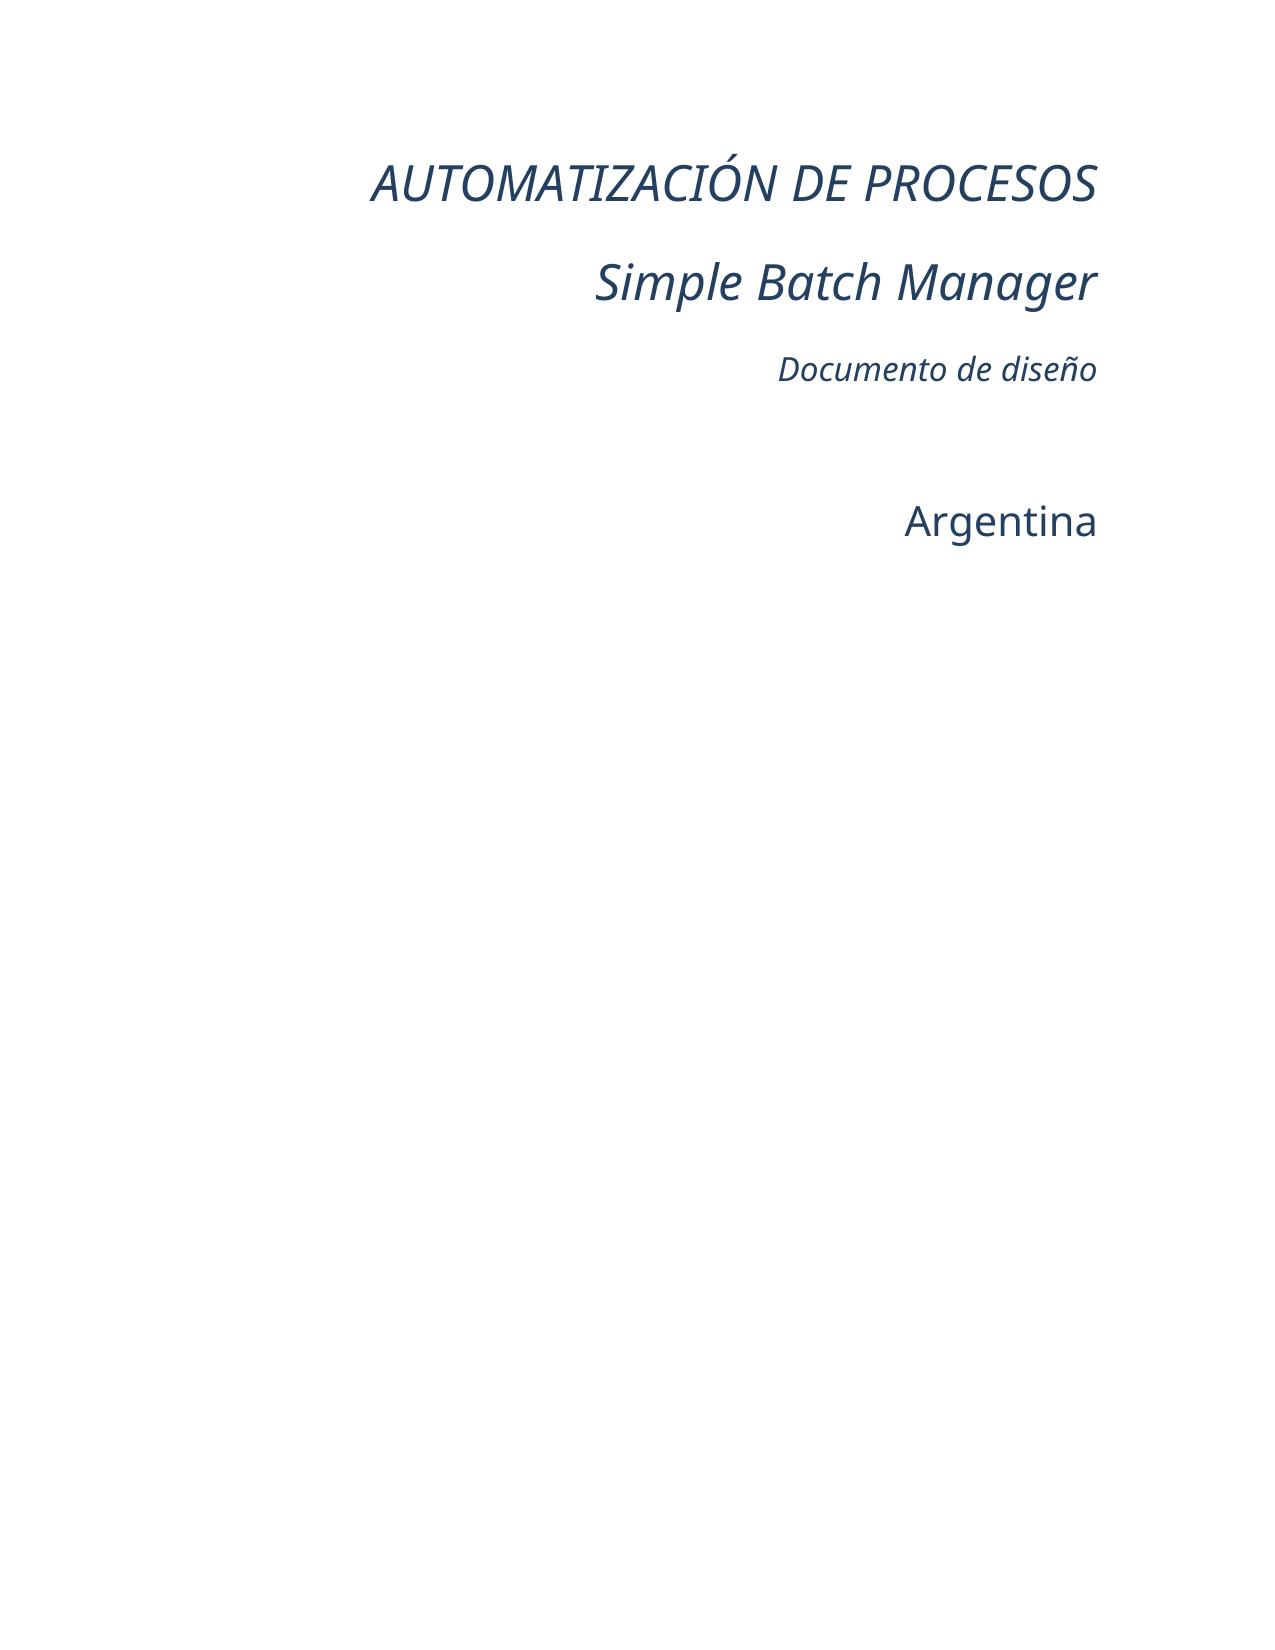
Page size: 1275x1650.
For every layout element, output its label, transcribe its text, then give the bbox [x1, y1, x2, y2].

text Argentina [177, 492, 1098, 549]
text Simple Batch Manager [177, 247, 1098, 315]
text Documento de diseño [177, 346, 1098, 391]
text AUTOMATIZACIÓN DE PROCESOS [177, 148, 1098, 216]
